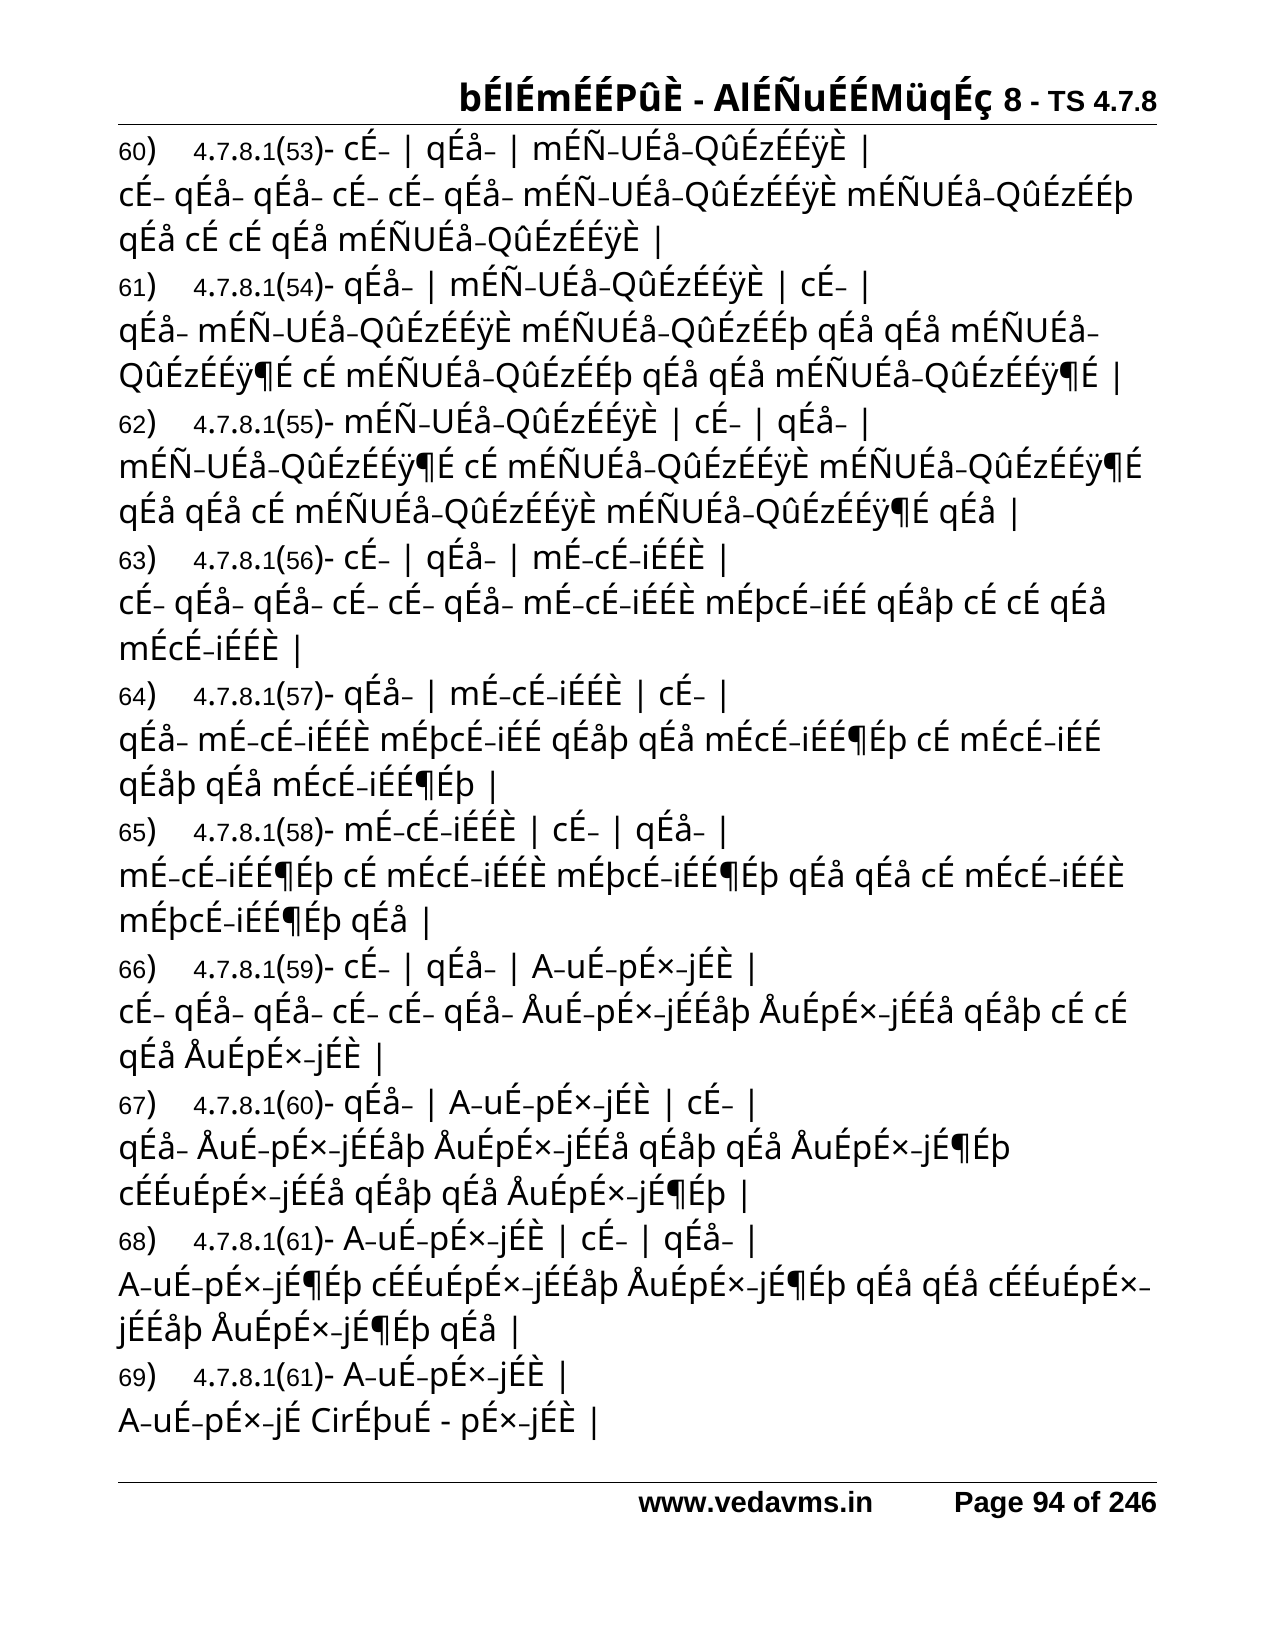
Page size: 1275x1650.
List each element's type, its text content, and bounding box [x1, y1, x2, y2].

text 63) 4.7.8.1(56)- cÉ– | qÉå– | mÉ–cÉ–iÉÉÈ | [118, 534, 1157, 579]
text 64) 4.7.8.1(57)- qÉå– | mÉ–cÉ–iÉÉÈ | cÉ– | [118, 670, 1157, 715]
text 61) 4.7.8.1(54)- qÉå– | mÉÑ–UÉå–QûÉzÉÉÿÈ | cÉ– | [118, 261, 1157, 307]
text cÉ– qÉå– qÉå– cÉ– cÉ– qÉå– mÉ–cÉ–iÉÉÈ mÉþcÉ–iÉÉ qÉåþ cÉ cÉ qÉå mÉcÉ–iÉÉÈ | [118, 579, 1157, 670]
text 62) 4.7.8.1(55)- mÉÑ–UÉå–QûÉzÉÉÿÈ | cÉ– | qÉå– | [118, 397, 1157, 443]
text 60) 4.7.8.1(53)- cÉ– | qÉå– | mÉÑ–UÉå–QûÉzÉÉÿÈ | [118, 125, 1157, 170]
text 67) 4.7.8.1(60)- qÉå– | A–uÉ–pÉ×–jÉÈ | cÉ– | [118, 1079, 1157, 1124]
text A–uÉ–pÉ×–jÉ¶Éþ cÉÉuÉpÉ×–jÉÉåþ ÅuÉpÉ×–jÉ¶Éþ qÉå qÉå cÉÉuÉpÉ×–jÉÉåþ ÅuÉpÉ×–jÉ¶Éþ qÉå | [118, 1260, 1157, 1351]
text A–uÉ–pÉ×–jÉ CirÉþuÉ - pÉ×–jÉÈ | [118, 1397, 1157, 1442]
text mÉÑ–UÉå–QûÉzÉÉÿ¶É cÉ mÉÑUÉå–QûÉzÉÉÿÈ mÉÑUÉå–QûÉzÉÉÿ¶É qÉå qÉå cÉ mÉÑUÉå–QûÉzÉÉÿÈ mÉÑUÉå–QûÉzÉÉÿ¶É qÉå | [118, 443, 1157, 534]
text 65) 4.7.8.1(58)- mÉ–cÉ–iÉÉÈ | cÉ– | qÉå– | [118, 806, 1157, 852]
text mÉ–cÉ–iÉÉ¶Éþ cÉ mÉcÉ–iÉÉÈ mÉþcÉ–iÉÉ¶Éþ qÉå qÉå cÉ mÉcÉ–iÉÉÈ mÉþcÉ–iÉÉ¶Éþ qÉå | [118, 852, 1157, 942]
text cÉ– qÉå– qÉå– cÉ– cÉ– qÉå– ÅuÉ–pÉ×–jÉÉåþ ÅuÉpÉ×–jÉÉå qÉåþ cÉ cÉ qÉå ÅuÉpÉ×–jÉÈ | [118, 988, 1157, 1079]
text 68) 4.7.8.1(61)- A–uÉ–pÉ×–jÉÈ | cÉ– | qÉå– | [118, 1215, 1157, 1260]
text cÉ– qÉå– qÉå– cÉ– cÉ– qÉå– mÉÑ–UÉå–QûÉzÉÉÿÈ mÉÑUÉå–QûÉzÉÉþ qÉå cÉ cÉ qÉå mÉÑUÉå–QûÉzÉÉÿÈ | [118, 170, 1157, 261]
text 69) 4.7.8.1(61)- A–uÉ–pÉ×–jÉÈ | [118, 1351, 1157, 1397]
text 66) 4.7.8.1(59)- cÉ– | qÉå– | A–uÉ–pÉ×–jÉÈ | [118, 942, 1157, 988]
text qÉå– mÉÑ–UÉå–QûÉzÉÉÿÈ mÉÑUÉå–QûÉzÉÉþ qÉå qÉå mÉÑUÉå–QûÉzÉÉÿ¶É cÉ mÉÑUÉå–QûÉzÉÉþ qÉå qÉå mÉÑUÉå–QûÉzÉÉÿ¶É | [118, 307, 1157, 397]
text qÉå– mÉ–cÉ–iÉÉÈ mÉþcÉ–iÉÉ qÉåþ qÉå mÉcÉ–iÉÉ¶Éþ cÉ mÉcÉ–iÉÉ qÉåþ qÉå mÉcÉ–iÉÉ¶Éþ | [118, 715, 1157, 806]
text qÉå– ÅuÉ–pÉ×–jÉÉåþ ÅuÉpÉ×–jÉÉå qÉåþ qÉå ÅuÉpÉ×–jÉ¶Éþ cÉÉuÉpÉ×–jÉÉå qÉåþ qÉå ÅuÉpÉ×–jÉ¶Éþ | [118, 1124, 1157, 1215]
